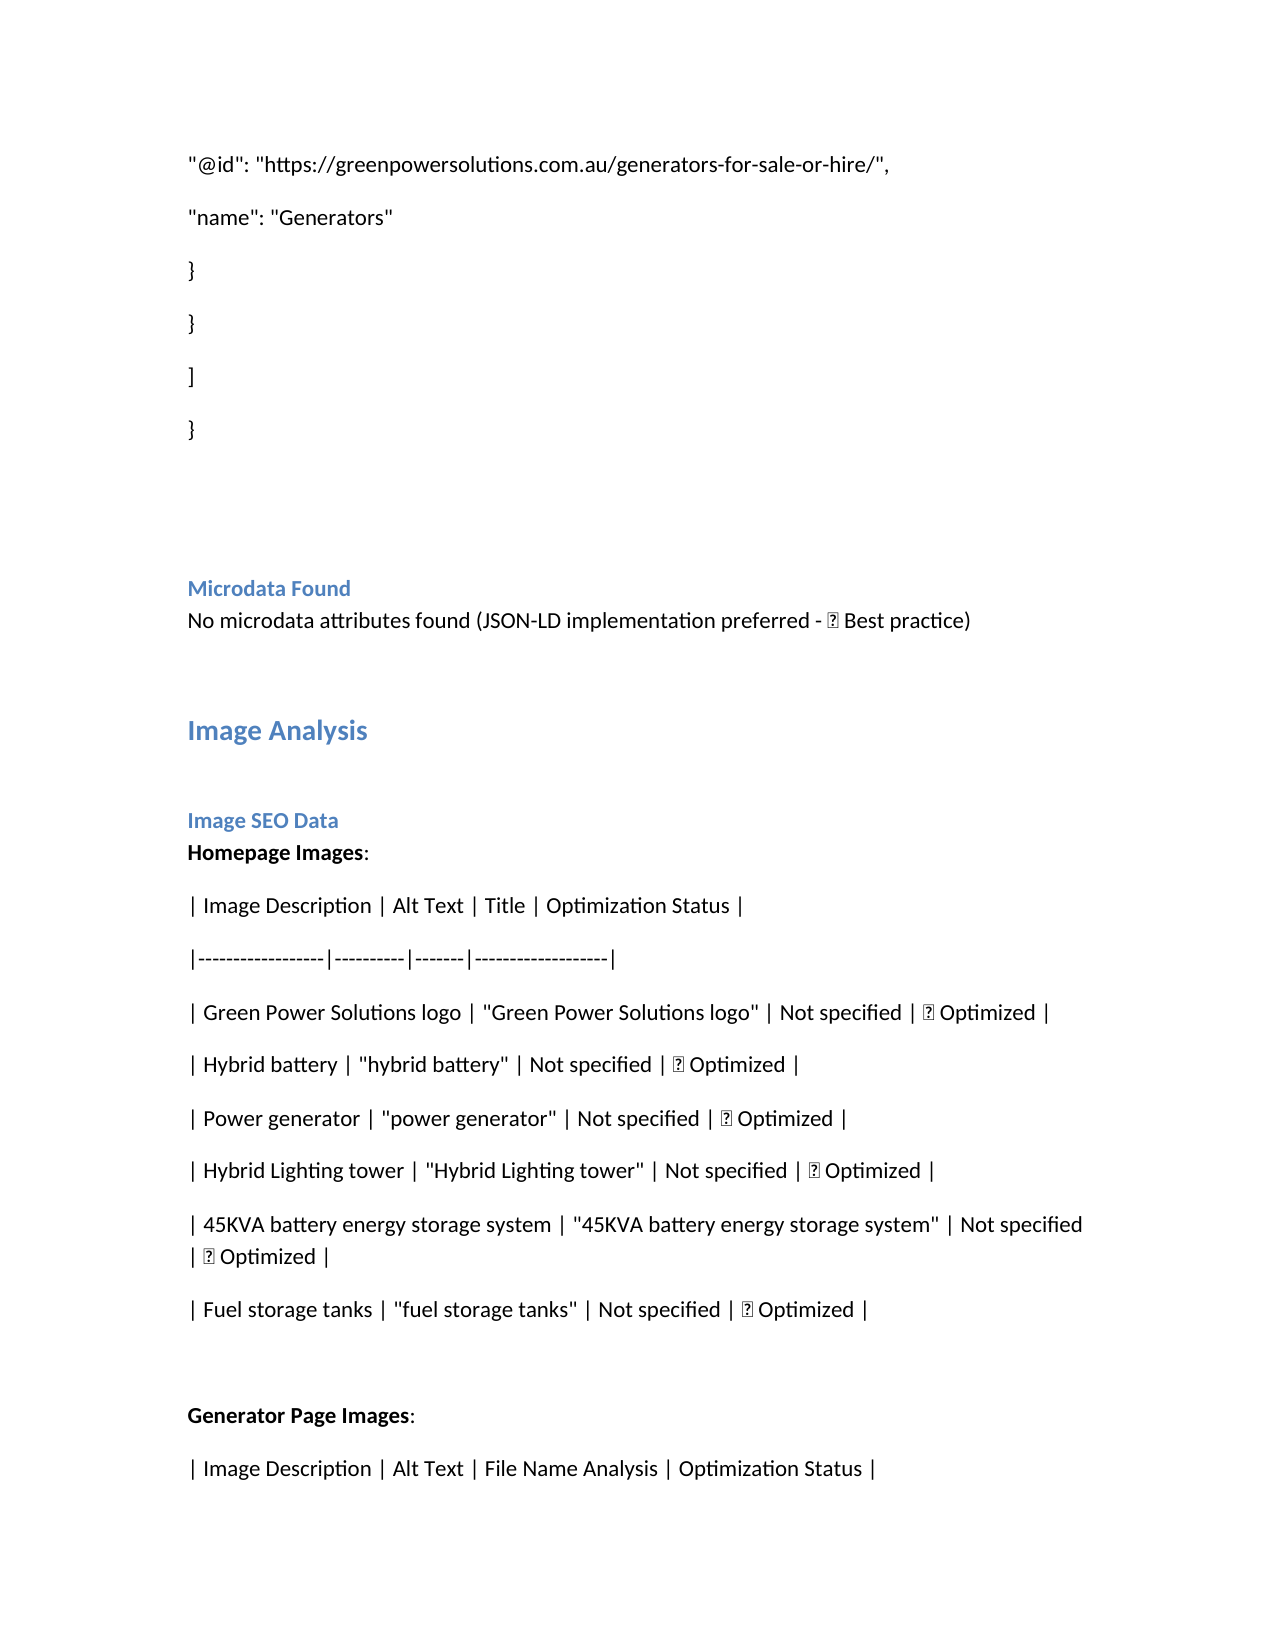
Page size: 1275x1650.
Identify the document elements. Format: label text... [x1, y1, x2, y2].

text | Hybrid battery | "hybrid battery" | Not specified | ✅ Optimized | [187, 1051, 1087, 1079]
subtitle Microdata Found [187, 574, 1087, 602]
text | Hybrid Lighting tower | "Hybrid Lighting tower" | Not specified | ✅ Optimized | [187, 1157, 1087, 1185]
text | Power generator | "power generator" | Not specified | ✅ Optimized | [187, 1104, 1087, 1132]
subtitle Image SEO Data [187, 806, 1087, 834]
text | 45KVA battery energy storage system | "45KVA battery energy storage system" | Not specified | ✅ Optimized | [187, 1210, 1087, 1270]
text "name": "Generators" [187, 203, 1087, 231]
text No microdata attributes found (JSON-LD implementation preferred - ✅ Best practice) [187, 606, 1087, 634]
text Homepage Images: [187, 838, 1087, 867]
text } [187, 415, 1087, 443]
subtitle Image Analysis [187, 712, 1087, 748]
text } [187, 309, 1087, 337]
text ] [187, 362, 1087, 390]
text Generator Page Images: [187, 1401, 1087, 1429]
text |------------------|----------|-------|-------------------| [187, 944, 1087, 973]
text } [187, 256, 1087, 284]
text | Image Description | Alt Text | Title | Optimization Status | [187, 892, 1087, 919]
text | Green Power Solutions logo | "Green Power Solutions logo" | Not specified | ✅ Optimized | [187, 998, 1087, 1026]
text | Fuel storage tanks | "fuel storage tanks" | Not specified | ✅ Optimized | [187, 1295, 1087, 1323]
text | Image Description | Alt Text | File Name Analysis | Optimization Status | [187, 1454, 1087, 1482]
text "@id": "https://greenpowersolutions.com.au/generators-for-sale-or-hire/", [187, 150, 1087, 178]
